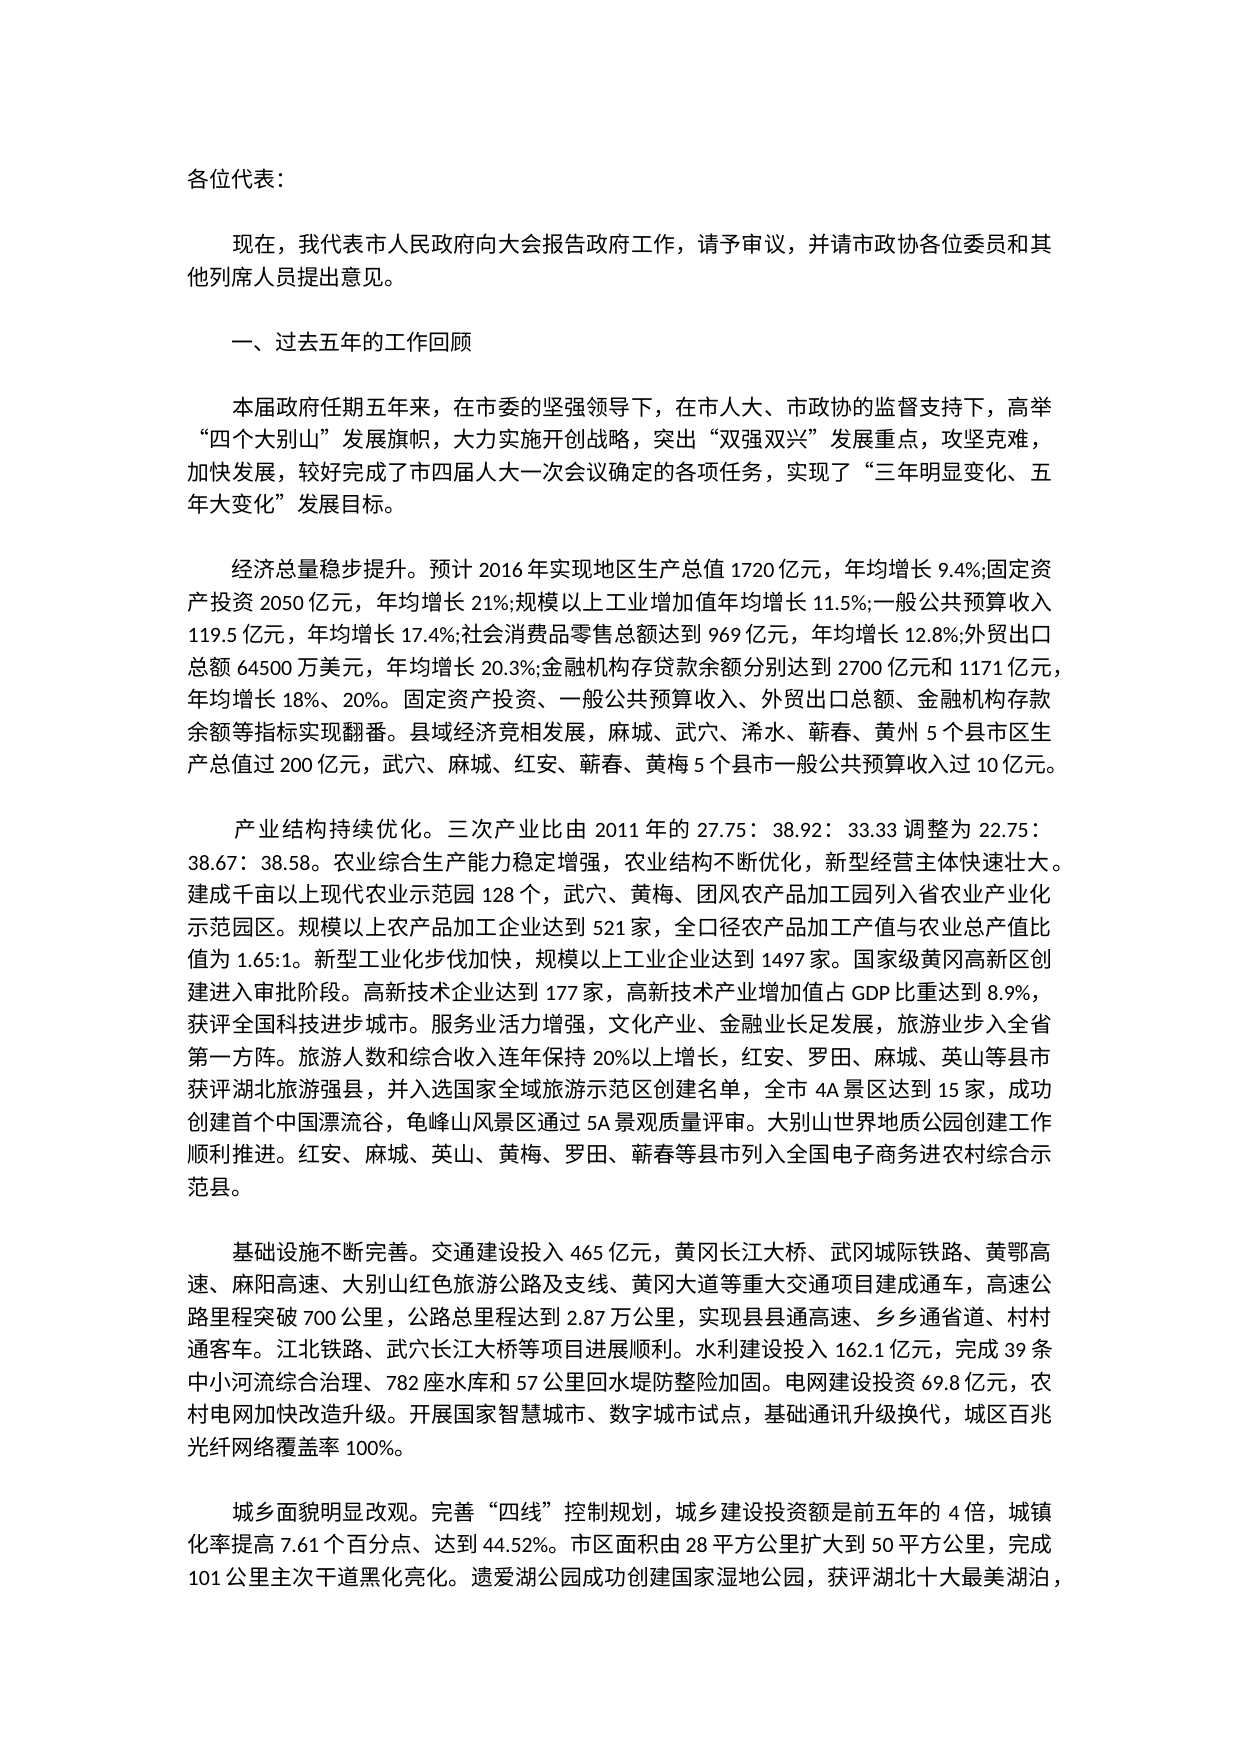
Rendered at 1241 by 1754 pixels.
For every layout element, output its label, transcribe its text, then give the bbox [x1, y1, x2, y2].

text 本届政府任期五年来，在市委的坚强领导下，在市人大、市政协的监督支持下，高举“四个大别山”发展旗帜，大力实施开创战略，突出“双强双兴”发展重点，攻坚克难，加快发展，较好完成了市四届人大一次会议确定的各项任务，实现了“三年明显变化、五年大变化”发展目标。 [187, 389, 1053, 519]
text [187, 1494, 1053, 1592]
text 经济总量稳步提升。预计2016年实现地区生产总值1720亿元，年均增长9.4%;固定资产投资2050亿元，年均增长21%;规模以上工业增加值年均增长11.5%;一般公共预算收入119.5亿元，年均增长17.4%;社会消费品零售总额达到969亿元，年均增长12.8%;外贸出口总额64500万美元，年均增长20.3%;金融机构存贷款余额分别达到2700亿元和1171亿元，年均增长18%、20%。固定资产投资、一般公共预算收入、外贸出口总额、金融机构存款余额等指标实现翻番。县域经济竞相发展，麻城、武穴、浠水、蕲春、黄州5个县市区生产总值过200亿元，武穴、麻城、红安、蕲春、黄梅5个县市一般公共预算收入过10亿元。 [187, 552, 1053, 779]
text 现在，我代表市人民政府向大会报告政府工作，请予审议，并请市政协各位委员和其他列席人员提出意见。 [187, 227, 1053, 292]
text 各位代表： [187, 162, 1053, 194]
text 基础设施不断完善。交通建设投入465亿元，黄冈长江大桥、武冈城际铁路、黄鄂高速、麻阳高速、大别山红色旅游公路及支线、黄冈大道等重大交通项目建成通车，高速公路里程突破700公里，公路总里程达到2.87万公里，实现县县通高速、乡乡通省道、村村通客车。江北铁路、武穴长江大桥等项目进展顺利。水利建设投入162.1亿元，完成39条中小河流综合治理、782座水库和57公里回水堤防整险加固。电网建设投资69.8亿元，农村电网加快改造升级。开展国家智慧城市、数字城市试点，基础通讯升级换代，城区百兆光纤网络覆盖率100%。 [187, 1234, 1053, 1462]
text 一、过去五年的工作回顾 [187, 324, 1053, 357]
text 产业结构持续优化。三次产业比由2011年的27.75：38.92：33.33调整为22.75：38.67：38.58。农业综合生产能力稳定增强，农业结构不断优化，新型经营主体快速壮大。建成千亩以上现代农业示范园128个，武穴、黄梅、团风农产品加工园列入省农业产业化示范园区。规模以上农产品加工企业达到521家，全口径农产品加工产值与农业总产值比值为1.65:1。新型工业化步伐加快，规模以上工业企业达到1497家。国家级黄冈高新区创建进入审批阶段。高新技术企业达到177家，高新技术产业增加值占GDP比重达到8.9%，获评全国科技进步城市。服务业活力增强，文化产业、金融业长足发展，旅游业步入全省第一方阵。旅游人数和综合收入连年保持20%以上增长，红安、罗田、麻城、英山等县市获评湖北旅游强县，并入选国家全域旅游示范区创建名单，全市4A景区达到15家，成功创建首个中国漂流谷，龟峰山风景区通过5A景观质量评审。大别山世界地质公园创建工作顺利推进。红安、麻城、英山、黄梅、罗田、蕲春等县市列入全国电子商务进农村综合示范县。 [187, 812, 1053, 1202]
